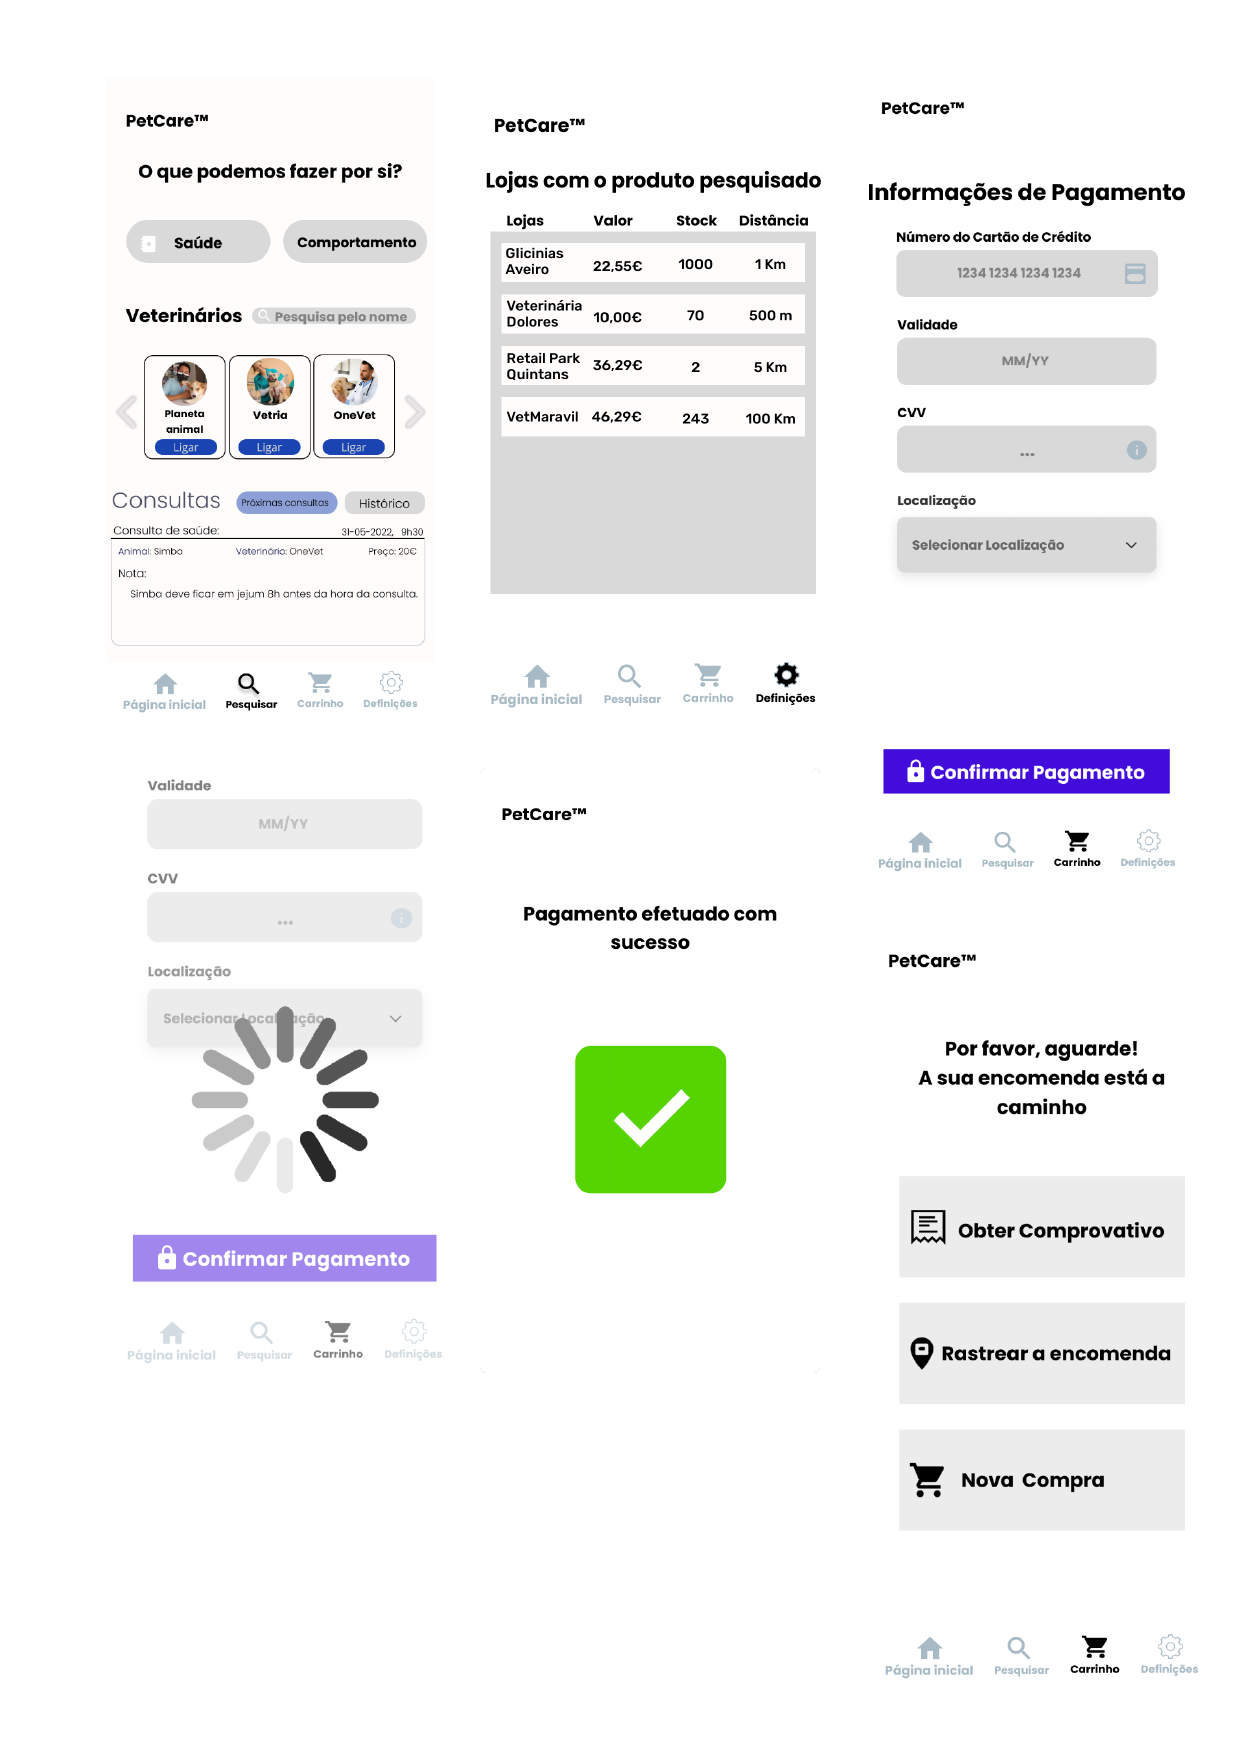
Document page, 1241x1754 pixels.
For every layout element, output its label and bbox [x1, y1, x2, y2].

picture [480, 768, 820, 1373]
picture [108, 751, 461, 1377]
picture [860, 60, 1193, 884]
picture [471, 76, 834, 722]
picture [106, 76, 435, 725]
picture [866, 914, 1217, 1692]
